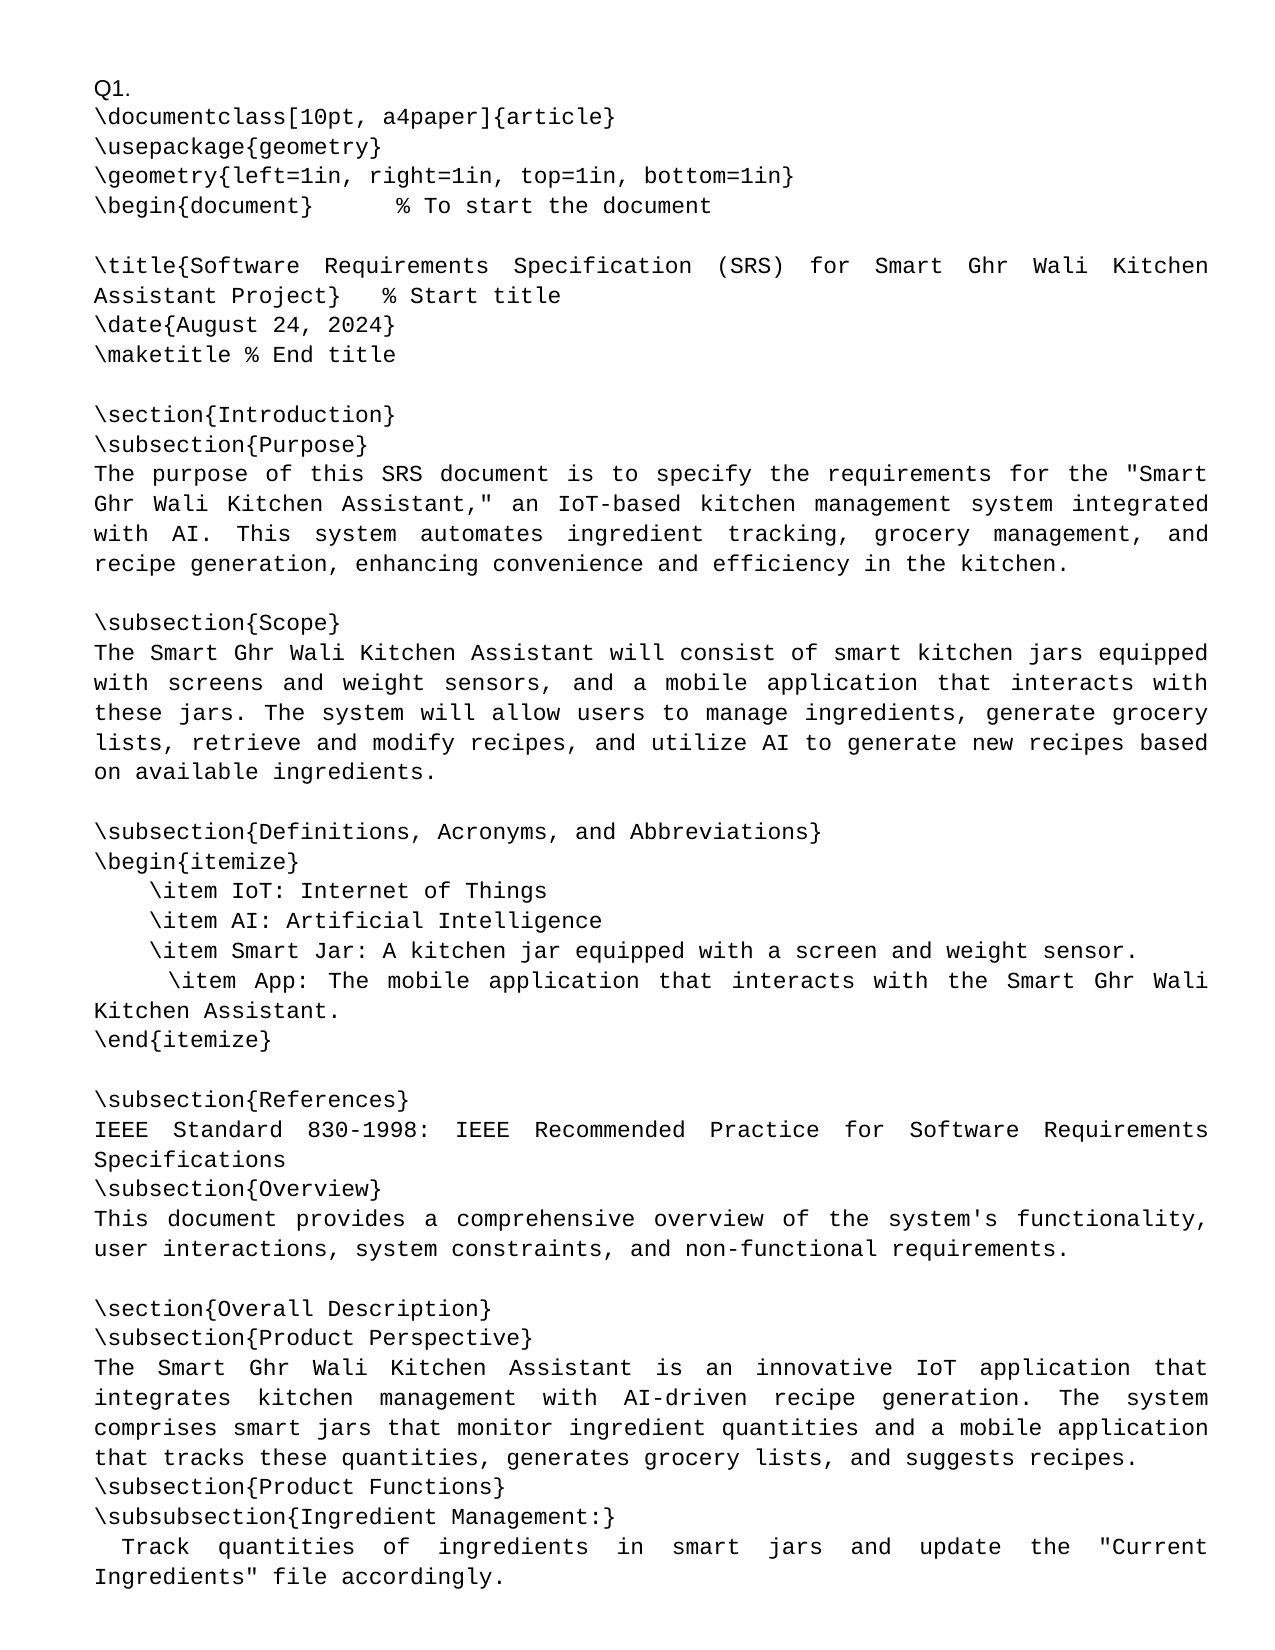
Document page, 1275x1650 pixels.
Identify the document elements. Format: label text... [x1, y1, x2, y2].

text \subsection{Scope} [94, 612, 1209, 638]
text \section{Introduction} [94, 403, 1209, 429]
text Track quantities of ingredients in smart jars and update the "Current Ingredients" file accordingly. [94, 1535, 1209, 1591]
text The Smart Ghr Wali Kitchen Assistant is an innovative IoT application that integrates kitchen management with AI-driven recipe generation. The system comprises smart jars that monitor ingredient quantities and a mobile application that tracks these quantities, generates grocery lists, and suggests recipes. [94, 1356, 1209, 1472]
text \geometry{left=1in, right=1in, top=1in, bottom=1in} [94, 165, 1209, 191]
text \item App: The mobile application that interacts with the Smart Ghr Wali Kitchen Assistant. [94, 969, 1209, 1025]
text \item Smart Jar: A kitchen jar equipped with a screen and weight sensor. [94, 939, 1209, 965]
text \end{itemize} [94, 1029, 1209, 1055]
text \subsection{Overview} [94, 1178, 1209, 1204]
text \maketitle % End title [94, 343, 1209, 369]
text The Smart Ghr Wali Kitchen Assistant will consist of smart kitchen jars equipped with screens and weight sensors, and a mobile application that interacts with these jars. The system will allow users to manage ingredients, generate grocery lists, retrieve and modify recipes, and utilize AI to generate new recipes based on available ingredients. [94, 641, 1209, 787]
text \begin{itemize} [94, 850, 1209, 876]
text \subsection{Product Functions} [94, 1476, 1209, 1502]
text \subsection{References} [94, 1088, 1209, 1114]
text \subsection{Definitions, Acronyms, and Abbreviations} [94, 820, 1209, 846]
text \subsubsection{Ingredient Management:} [94, 1505, 1209, 1531]
text \subsection{Product Perspective} [94, 1327, 1209, 1353]
text \usepackage{geometry} [94, 135, 1209, 161]
text \item AI: Artificial Intelligence [94, 909, 1209, 936]
text \documentclass[10pt, a4paper]{article} [94, 105, 1209, 131]
text \date{August 24, 2024} [94, 314, 1209, 340]
text This document provides a comprehensive overview of the system's functionality, user interactions, system constraints, and non-functional requirements. [94, 1207, 1209, 1263]
text \begin{document} % To start the document [94, 194, 1209, 221]
text \subsection{Purpose} [94, 433, 1209, 459]
text \section{Overall Description} [94, 1297, 1209, 1323]
text \title{Software Requirements Specification (SRS) for Smart Ghr Wali Kitchen Assistant Project} % Start title [94, 254, 1209, 310]
text IEEE Standard 830-1998: IEEE Recommended Practice for Software Requirements Specifications [94, 1118, 1209, 1174]
text Q1. [94, 75, 1209, 101]
text The purpose of this SRS document is to specify the requirements for the "Smart Ghr Wali Kitchen Assistant," an IoT-based kitchen management system integrated with AI. This system automates ingredient tracking, grocery management, and recipe generation, enhancing convenience and efficiency in the kitchen. [94, 463, 1209, 578]
text \item IoT: Internet of Things [94, 880, 1209, 906]
